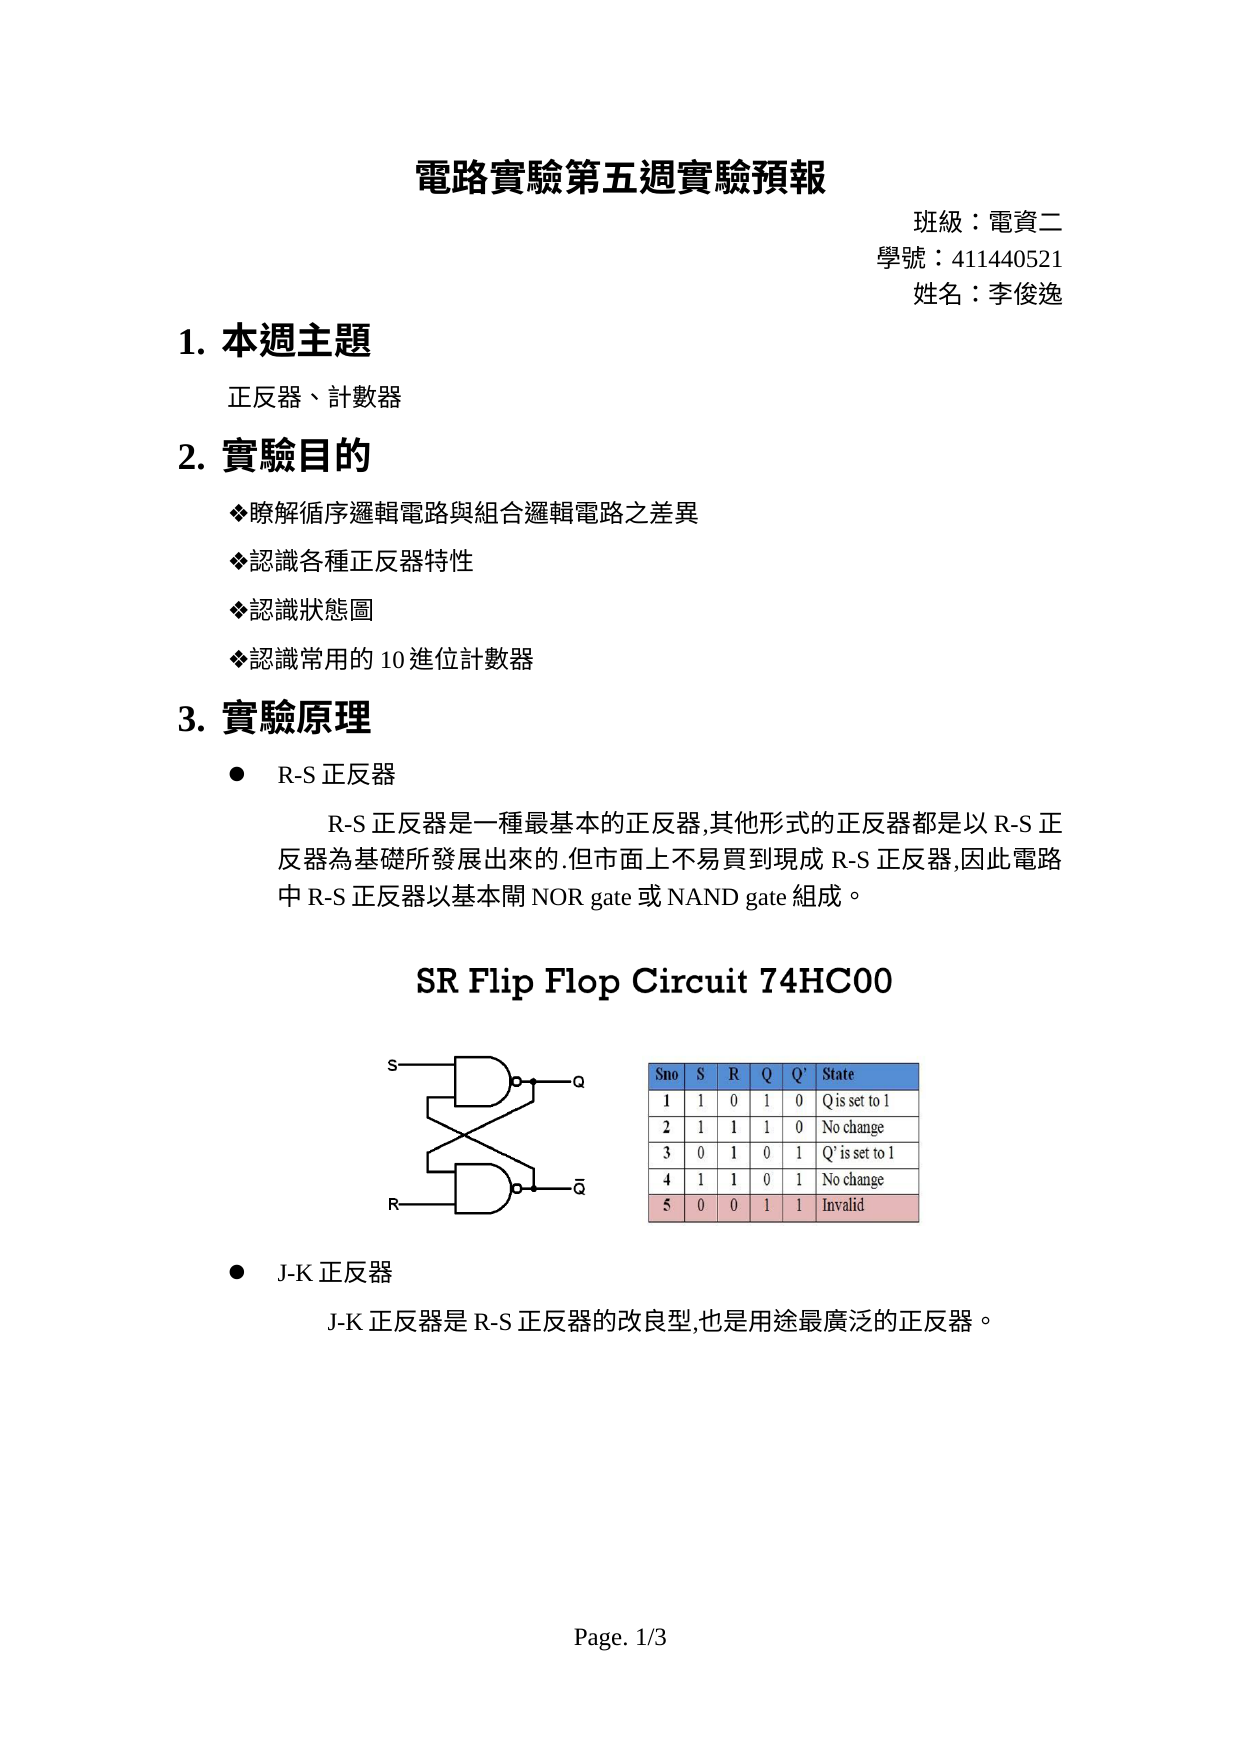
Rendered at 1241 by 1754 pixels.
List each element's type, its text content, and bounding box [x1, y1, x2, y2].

text ❖瞭解循序邏輯電路與組合邏輯電路之差異 [177, 493, 1063, 529]
text ❖認識常用的10進位計數器 [177, 639, 1063, 676]
text 姓名：李俊逸 [177, 274, 1063, 311]
text ❖認識狀態圖 [177, 591, 1063, 627]
text ❖認識各種正反器特性 [177, 542, 1063, 578]
text 學號：411440521 [177, 238, 1063, 274]
picture [327, 924, 977, 1241]
text 班級：電資二 [177, 202, 1063, 238]
text 正反器、計數器 [177, 377, 1063, 414]
subtitle 本週主題 [177, 311, 1063, 365]
subtitle 實驗目的 [177, 426, 1063, 481]
text R-S正反器是一種最基本的正反器,其他形式的正反器都是以R-S正反器為基礎所發展出來的.但市面上不易買到現成R-S正反器,因此電路中R-S正反器以基本閘NOR gate或NAND gate組成。 [277, 803, 1063, 912]
list R-S正反器 [227, 755, 1063, 791]
title 電路實驗第五週實驗預報 [177, 148, 1063, 202]
subtitle 實驗原理 [177, 688, 1063, 742]
list J-K正反器 [227, 1253, 1063, 1289]
text J-K正反器是R-S正反器的改良型,也是用途最廣泛的正反器。 [277, 1302, 1063, 1338]
